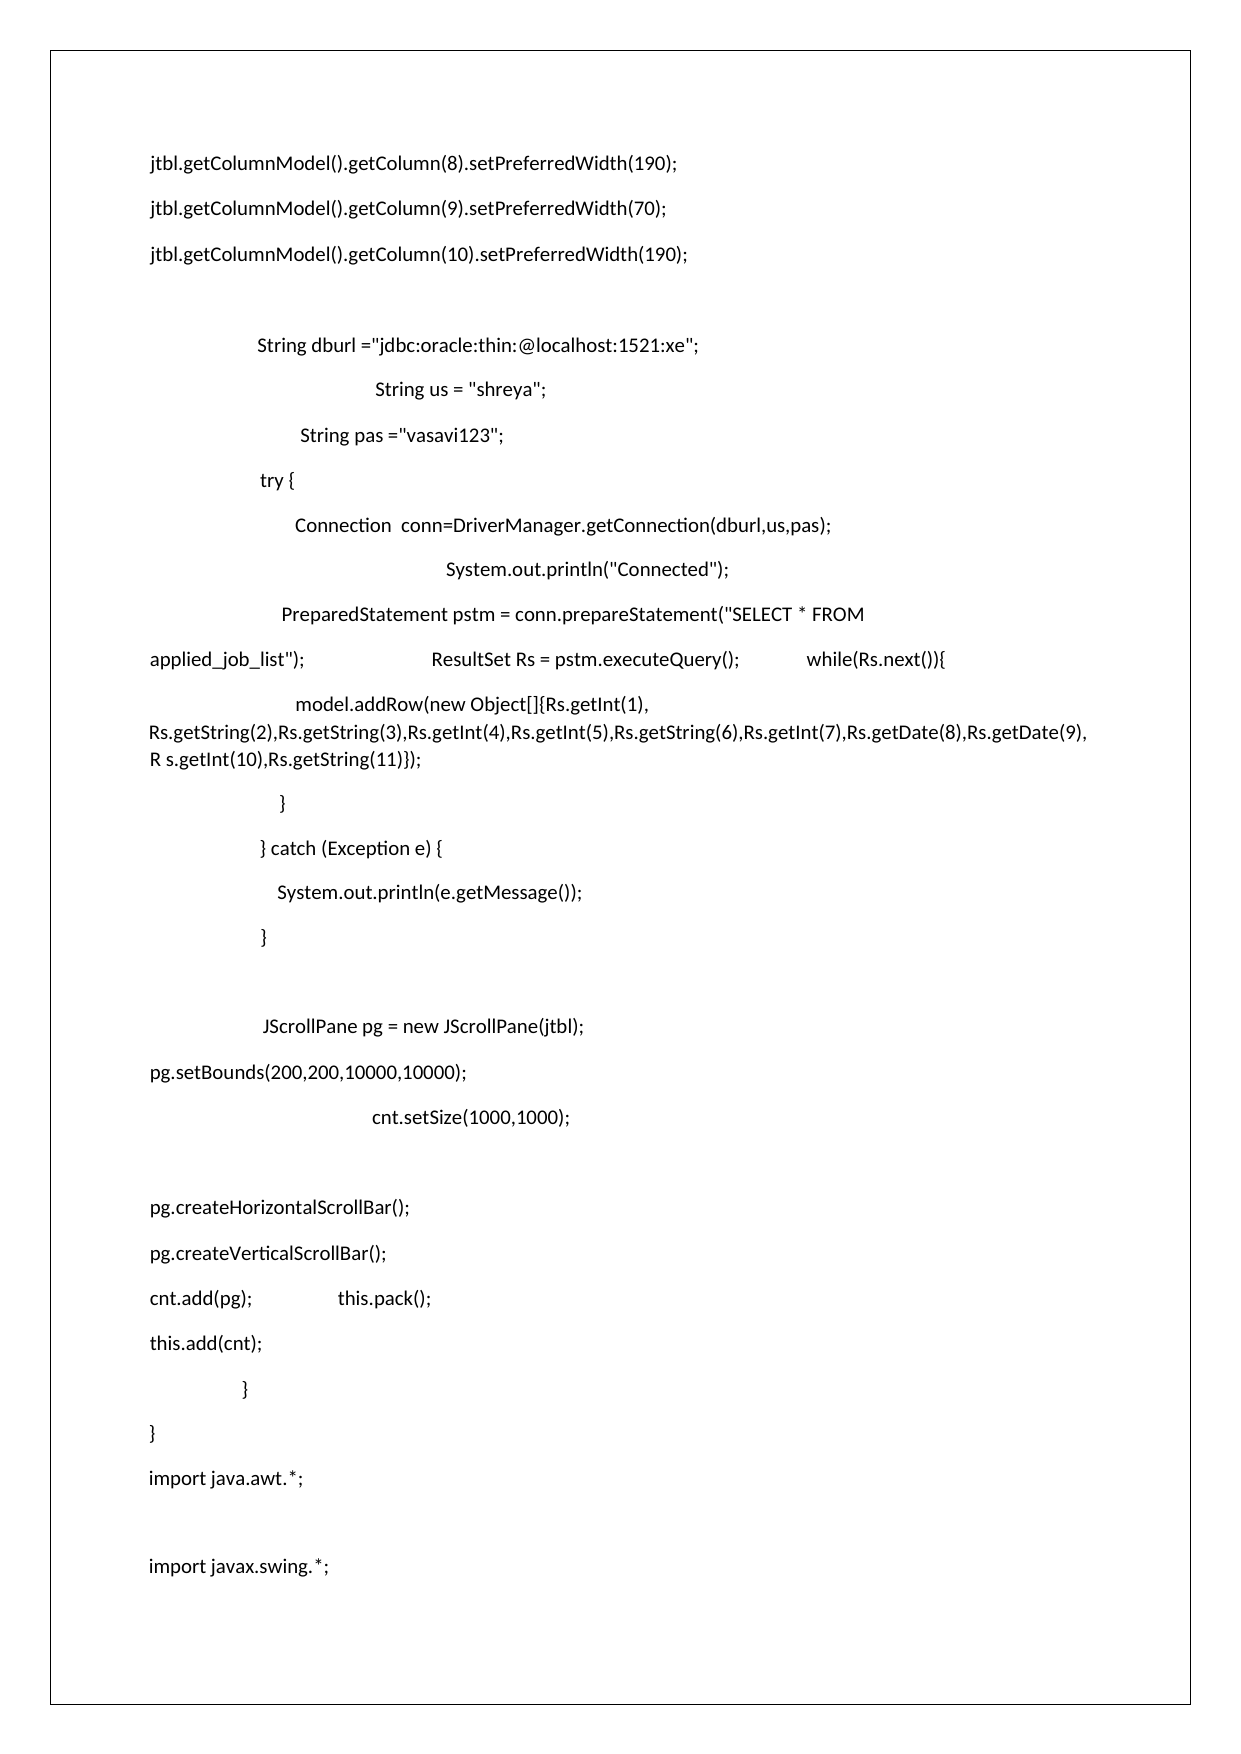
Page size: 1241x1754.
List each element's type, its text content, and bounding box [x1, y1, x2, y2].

text } [148, 924, 1102, 949]
text import javax.swing.*; [148, 1553, 1093, 1578]
text model.addRow(new Object[]{Rs.getInt(1), [148, 692, 1102, 717]
text } [148, 791, 1102, 816]
text System.out.println(e.getMessage()); [148, 879, 1102, 905]
text JScrollPane pg = new JScrollPane(jtbl); pg.setBounds(200,200,10000,10000); [148, 1014, 900, 1084]
text try { [148, 467, 1102, 493]
text cnt.setSize(1000,1000); [148, 1104, 1102, 1130]
text Rs.getString(2),Rs.getString(3),Rs.getInt(4),Rs.getInt(5),Rs.getString(6),Rs.getInt(7),Rs.getDate(8),Rs.getDate(9),R s.getInt(10),Rs.getString(11)}); [148, 719, 1093, 772]
text String dburl ="jdbc:oracle:thin:@localhost:1521:xe"; [148, 332, 1102, 357]
text pg.createHorizontalScrollBar(); pg.createVerticalScrollBar(); cnt.add(pg); this.pack(); this.add(cnt); [148, 1149, 520, 1356]
text } [148, 1376, 1102, 1401]
text import java.awt.*; [148, 1465, 1093, 1490]
text String us = "shreya"; String pas ="vasavi123"; [148, 377, 597, 447]
text } [148, 1421, 1093, 1446]
text System.out.println("Connected"); [148, 556, 1102, 582]
text } catch (Exception e) { [148, 835, 1102, 861]
text PreparedStatement pstm = conn.prepareStatement("SELECT * FROM applied_job_list"); ResultSet Rs = pstm.executeQuery(); while(Rs.next()){ [148, 601, 1016, 671]
text Connection conn=DriverManager.getConnection(dburl,us,pas); [148, 512, 1102, 537]
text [148, 150, 839, 266]
